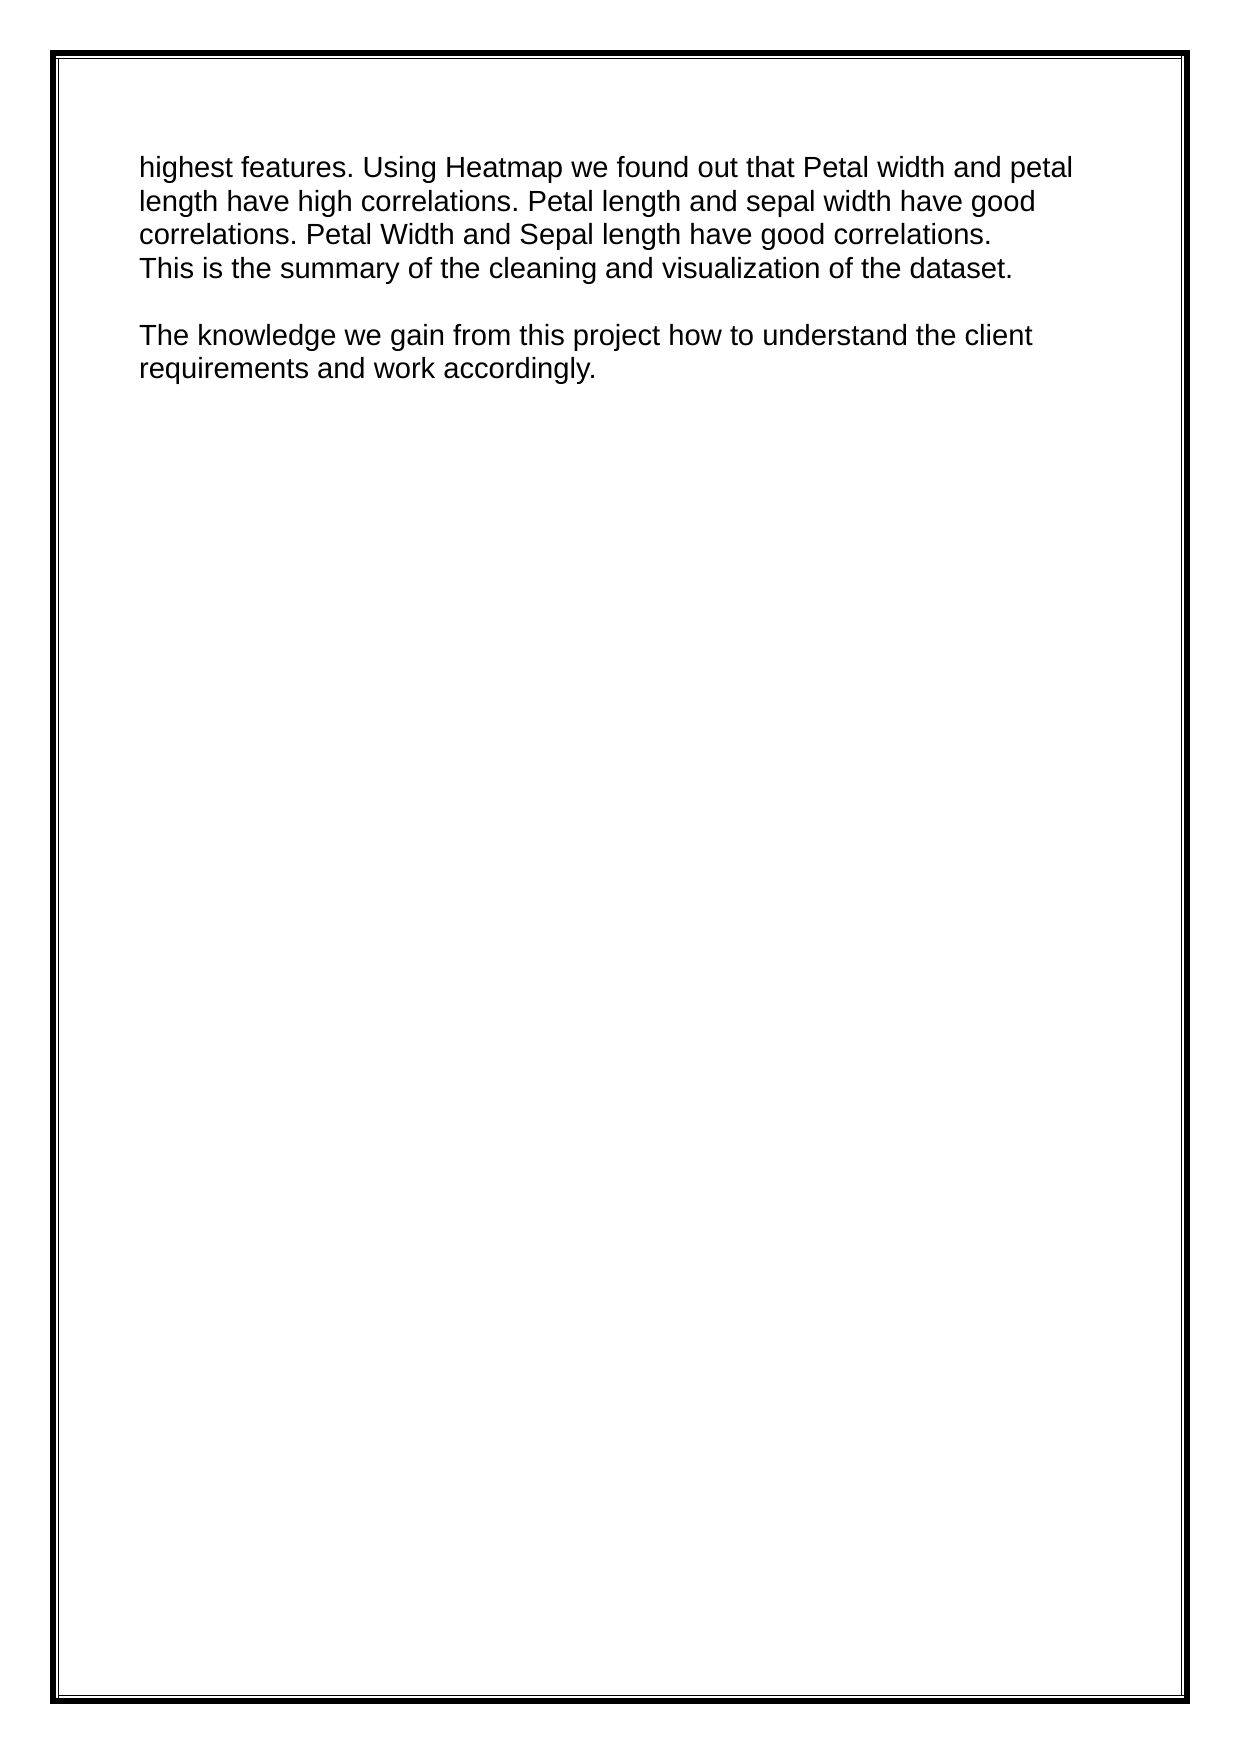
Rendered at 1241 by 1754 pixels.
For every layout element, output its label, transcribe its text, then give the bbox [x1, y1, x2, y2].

text This is the summary of the cleaning and visualization of the dataset. [139, 251, 1101, 284]
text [139, 150, 1101, 251]
text The knowledge we gain from this project how to understand the client requirements and work accordingly. [139, 318, 1101, 385]
